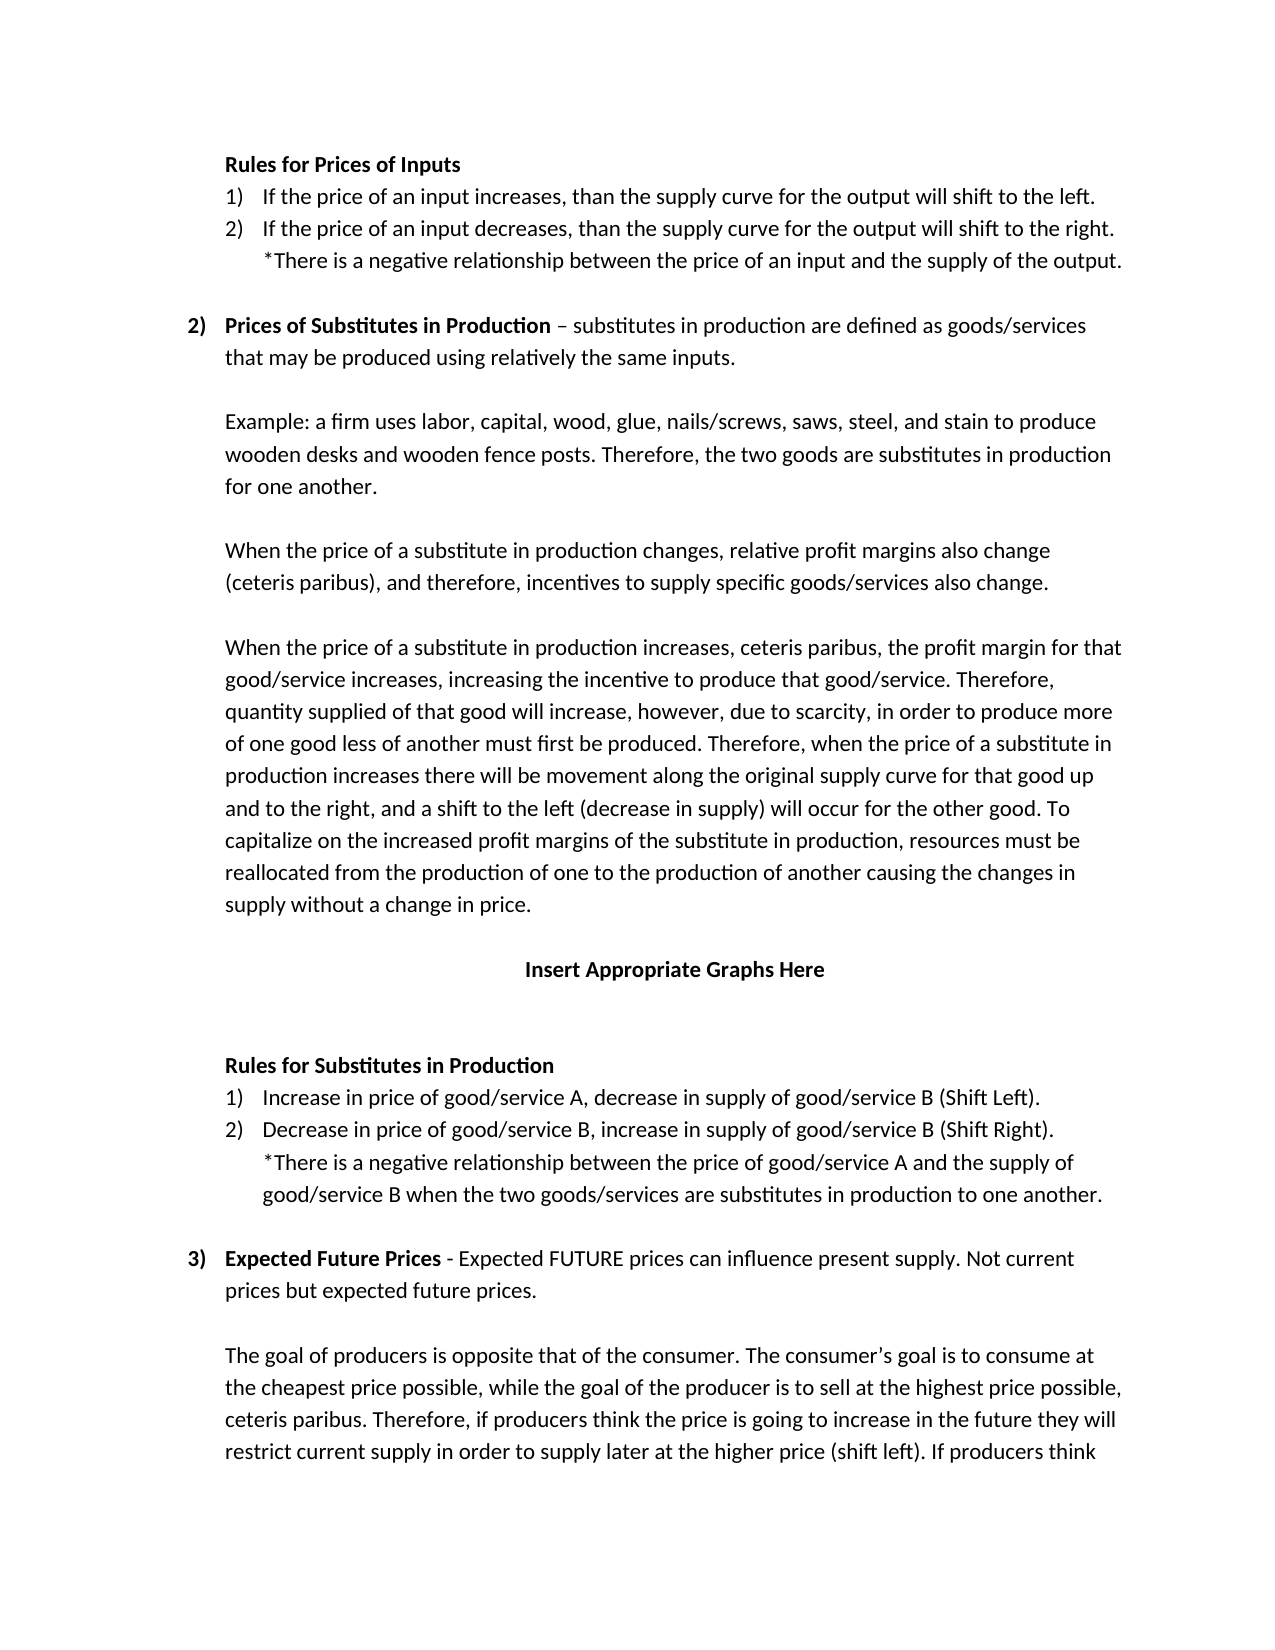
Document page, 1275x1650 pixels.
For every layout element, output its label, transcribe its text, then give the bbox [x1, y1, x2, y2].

list Expected Future Prices - Expected FUTURE prices can influence present supply. Not current prices but expected future prices. [187, 1244, 1125, 1304]
list If the price of an input decreases, than the supply curve for the output will shift to the right. [225, 214, 1125, 242]
text *There is a negative relationship between the price of an input and the supply of the output. [262, 247, 1125, 274]
list Increase in price of good/service A, decrease in supply of good/service B (Shift Left). [225, 1083, 1125, 1111]
list Decrease in price of good/service B, increase in supply of good/service B (Shift Right). [225, 1116, 1125, 1144]
text *There is a negative relationship between the price of good/service A and the supply of good/service B when the two goods/services are substitutes in production to one another. [262, 1148, 1125, 1208]
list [225, 1341, 1125, 1466]
text Example: a firm uses labor, capital, wood, glue, nails/screws, saws, steel, and stain to produce wooden desks and wooden fence posts. Therefore, the two goods are substitutes in production for one another. [225, 407, 1125, 500]
text Rules for Substitutes in Production [225, 1051, 1125, 1079]
text When the price of a substitute in production changes, relative profit margins also change (ceteris paribus), and therefore, incentives to supply specific goods/services also change. [225, 536, 1125, 596]
list Prices of Substitutes in Production – substitutes in production are defined as goods/services that may be produced using relatively the same inputs. [187, 311, 1125, 371]
text Insert Appropriate Graphs Here [225, 955, 1125, 983]
text When the price of a substitute in production increases, ceteris paribus, the profit margin for that good/service increases, increasing the incentive to produce that good/service. Therefore, quantity supplied of that good will increase, however, due to scarcity, in order to produce more of one good less of another must first be produced. Therefore, when the price of a substitute in production increases there will be movement along the original supply curve for that good up and to the right, and a shift to the left (decrease in supply) will occur for the other good. To capitalize on the increased profit margins of the substitute in production, resources must be reallocated from the production of one to the production of another causing the changes in supply without a change in price. [225, 633, 1125, 918]
list If the price of an input increases, than the supply curve for the output will shift to the left. [225, 182, 1125, 210]
text Rules for Prices of Inputs [225, 150, 1125, 178]
